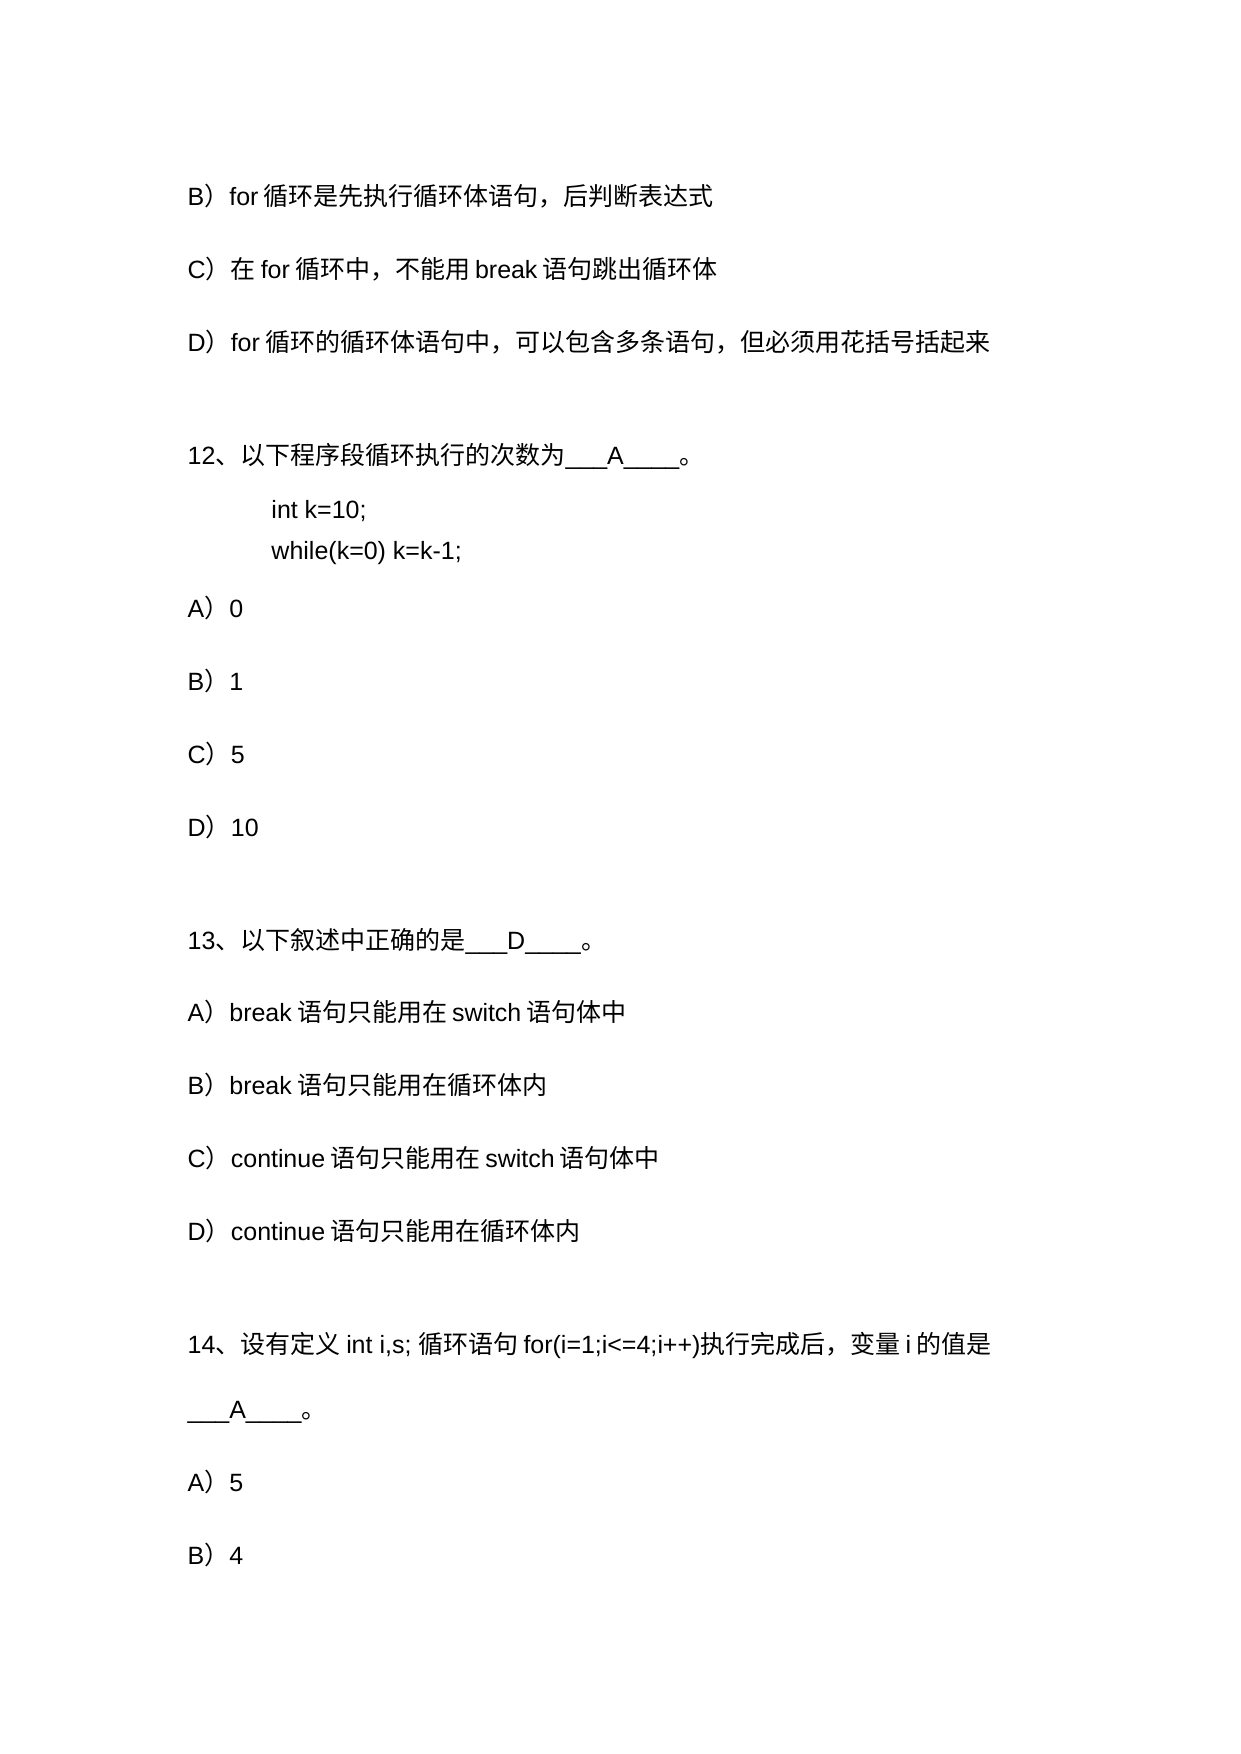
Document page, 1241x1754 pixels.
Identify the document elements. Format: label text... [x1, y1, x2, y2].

text B）1 [187, 647, 1053, 712]
text 13、以下叙述中正确的是___D____。 [187, 906, 1053, 971]
text D）10 [187, 793, 1053, 858]
text B）for循环是先执行循环体语句，后判断表达式 [187, 162, 1053, 227]
text 14、设有定义 int i,s; 循环语句for(i=1;i<=4;i++)执行完成后，变量i的值是___A____。 [187, 1310, 1053, 1440]
text B）break语句只能用在循环体内 [187, 1051, 1053, 1116]
text while(k=0) k=k-1; [187, 534, 1053, 566]
text D）continue语句只能用在循环体内 [187, 1197, 1053, 1262]
text A）break语句只能用在switch语句体中 [187, 978, 1053, 1043]
text C）continue语句只能用在switch语句体中 [187, 1124, 1053, 1189]
text D）for循环的循环体语句中，可以包含多条语句，但必须用花括号括起来 [187, 308, 1053, 373]
text int k=10; [187, 493, 1053, 526]
text B）4 [187, 1521, 1053, 1586]
text C）5 [187, 720, 1053, 785]
text A）5 [187, 1448, 1053, 1513]
text C）在for循环中，不能用break语句跳出循环体 [187, 235, 1053, 300]
text 12、以下程序段循环执行的次数为___A____。 [187, 421, 1053, 486]
text A）0 [187, 574, 1053, 639]
